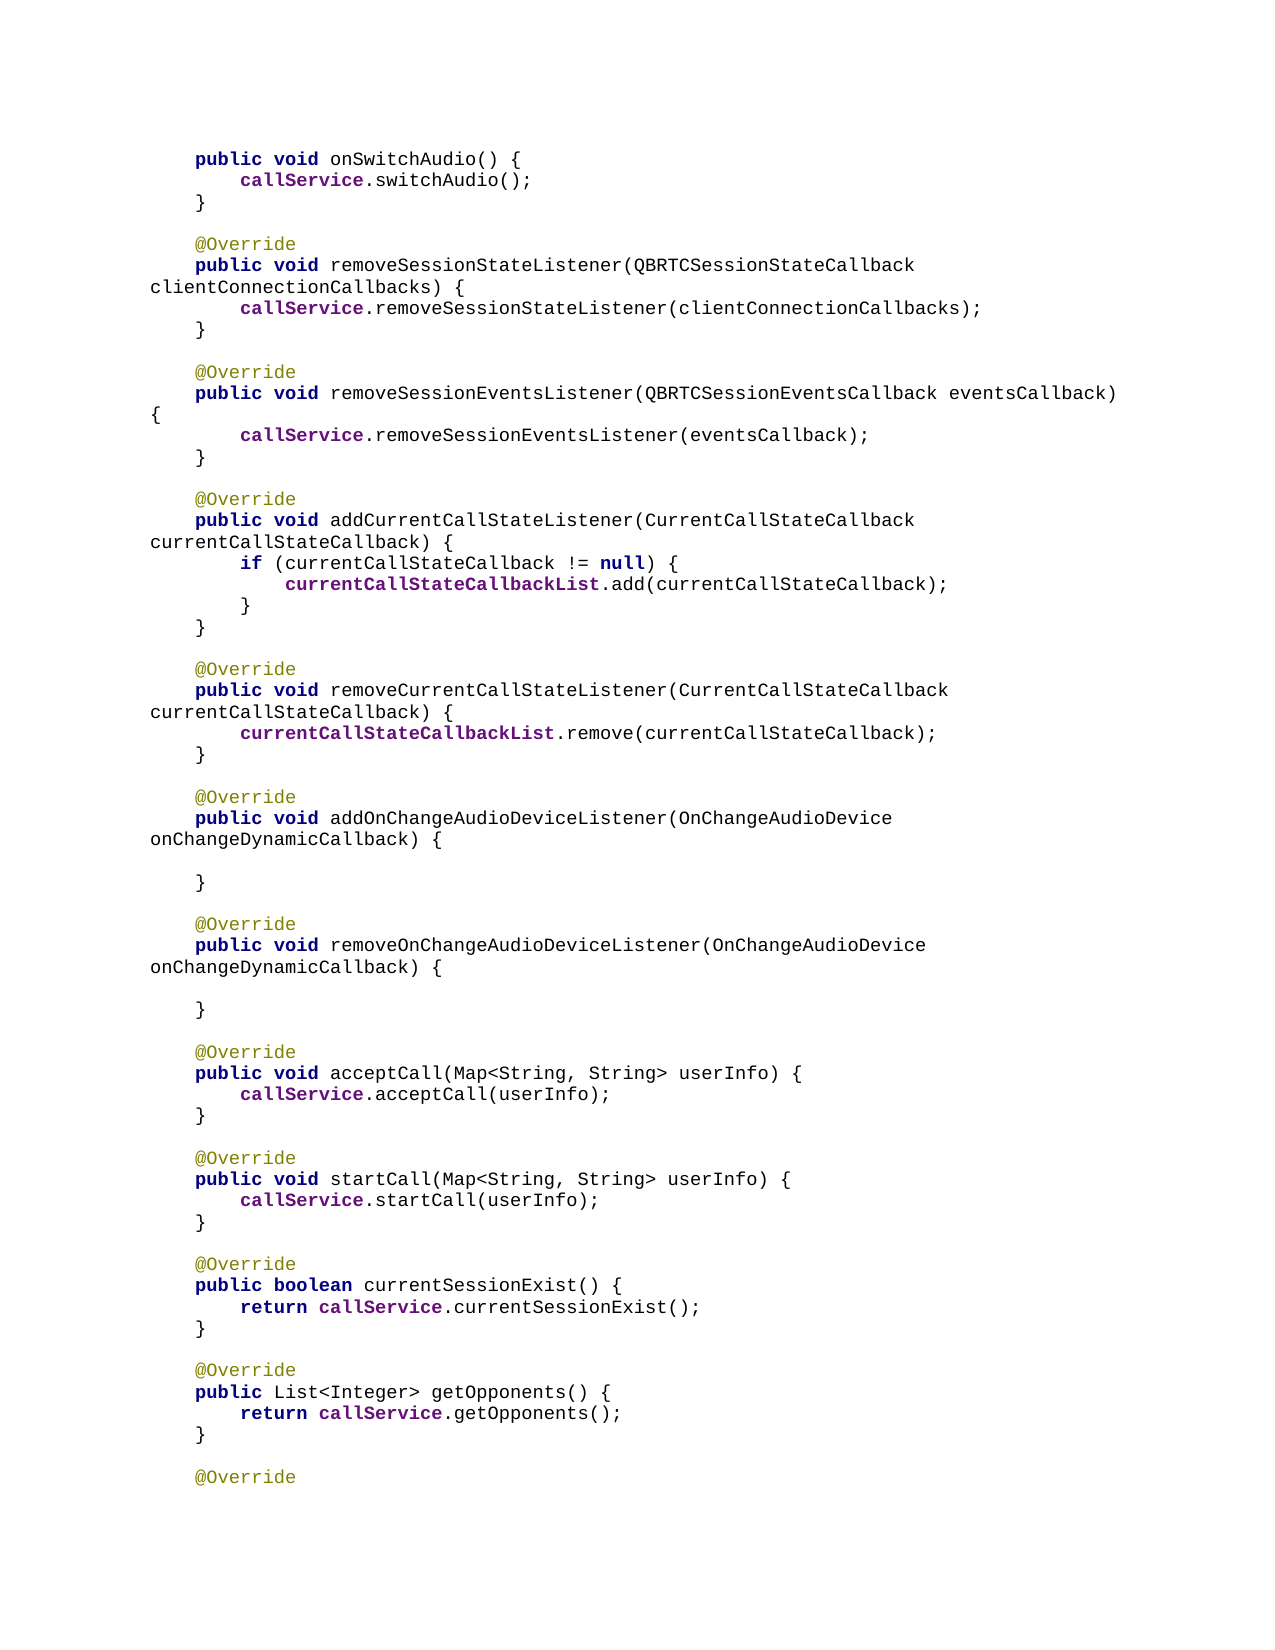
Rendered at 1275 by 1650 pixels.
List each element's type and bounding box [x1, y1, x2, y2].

text [150, 150, 1125, 1489]
